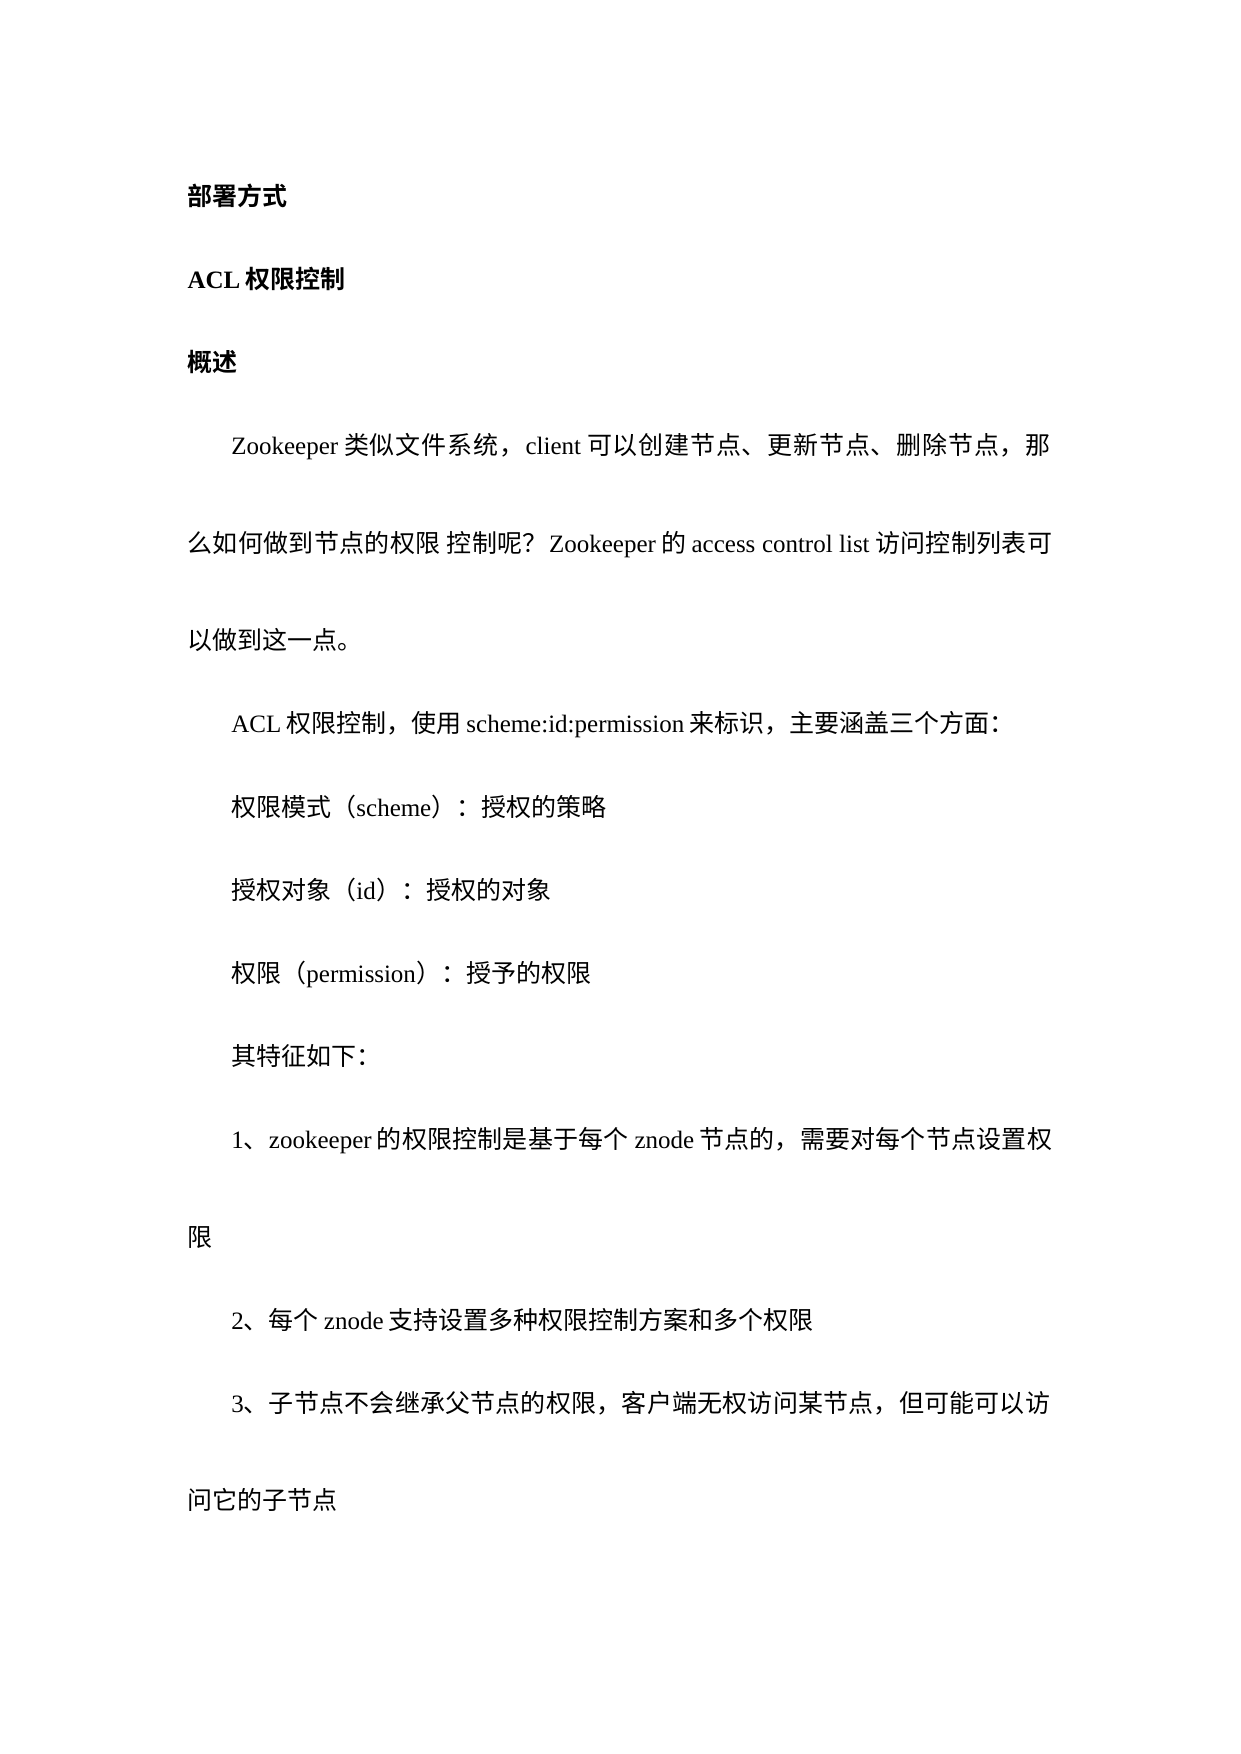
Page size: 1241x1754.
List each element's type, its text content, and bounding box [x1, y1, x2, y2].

text 其特征如下： [187, 1022, 1053, 1087]
list 每个znode支持设置多种权限控制方案和多个权限 [187, 1286, 1053, 1351]
text 权限模式（scheme）：授权的策略 [187, 773, 1053, 838]
text 权限（permission）：授予的权限 [187, 939, 1053, 1004]
text 授权对象（id）：授权的对象 [187, 856, 1053, 921]
list 子节点不会继承父节点的权限，客户端无权访问某节点，但可能可以访问它的子节点 [187, 1369, 1053, 1531]
text ACL权限控制，使用scheme:id:permission来标识，主要涵盖三个方面： [187, 689, 1053, 754]
subtitle ACL权限控制 [187, 245, 1053, 310]
list zookeeper的权限控制是基于每个znode节点的，需要对每个节点设置权限 [187, 1105, 1053, 1268]
text Zookeeper类似文件系统，client可以创建节点、更新节点、删除节点，那么如何做到节点的权限 控制呢？Zookeeper的access control list访问控制列表可以做到这一点。 [187, 411, 1053, 671]
subtitle 概述 [187, 328, 1053, 393]
subtitle 部署方式 [187, 162, 1053, 227]
